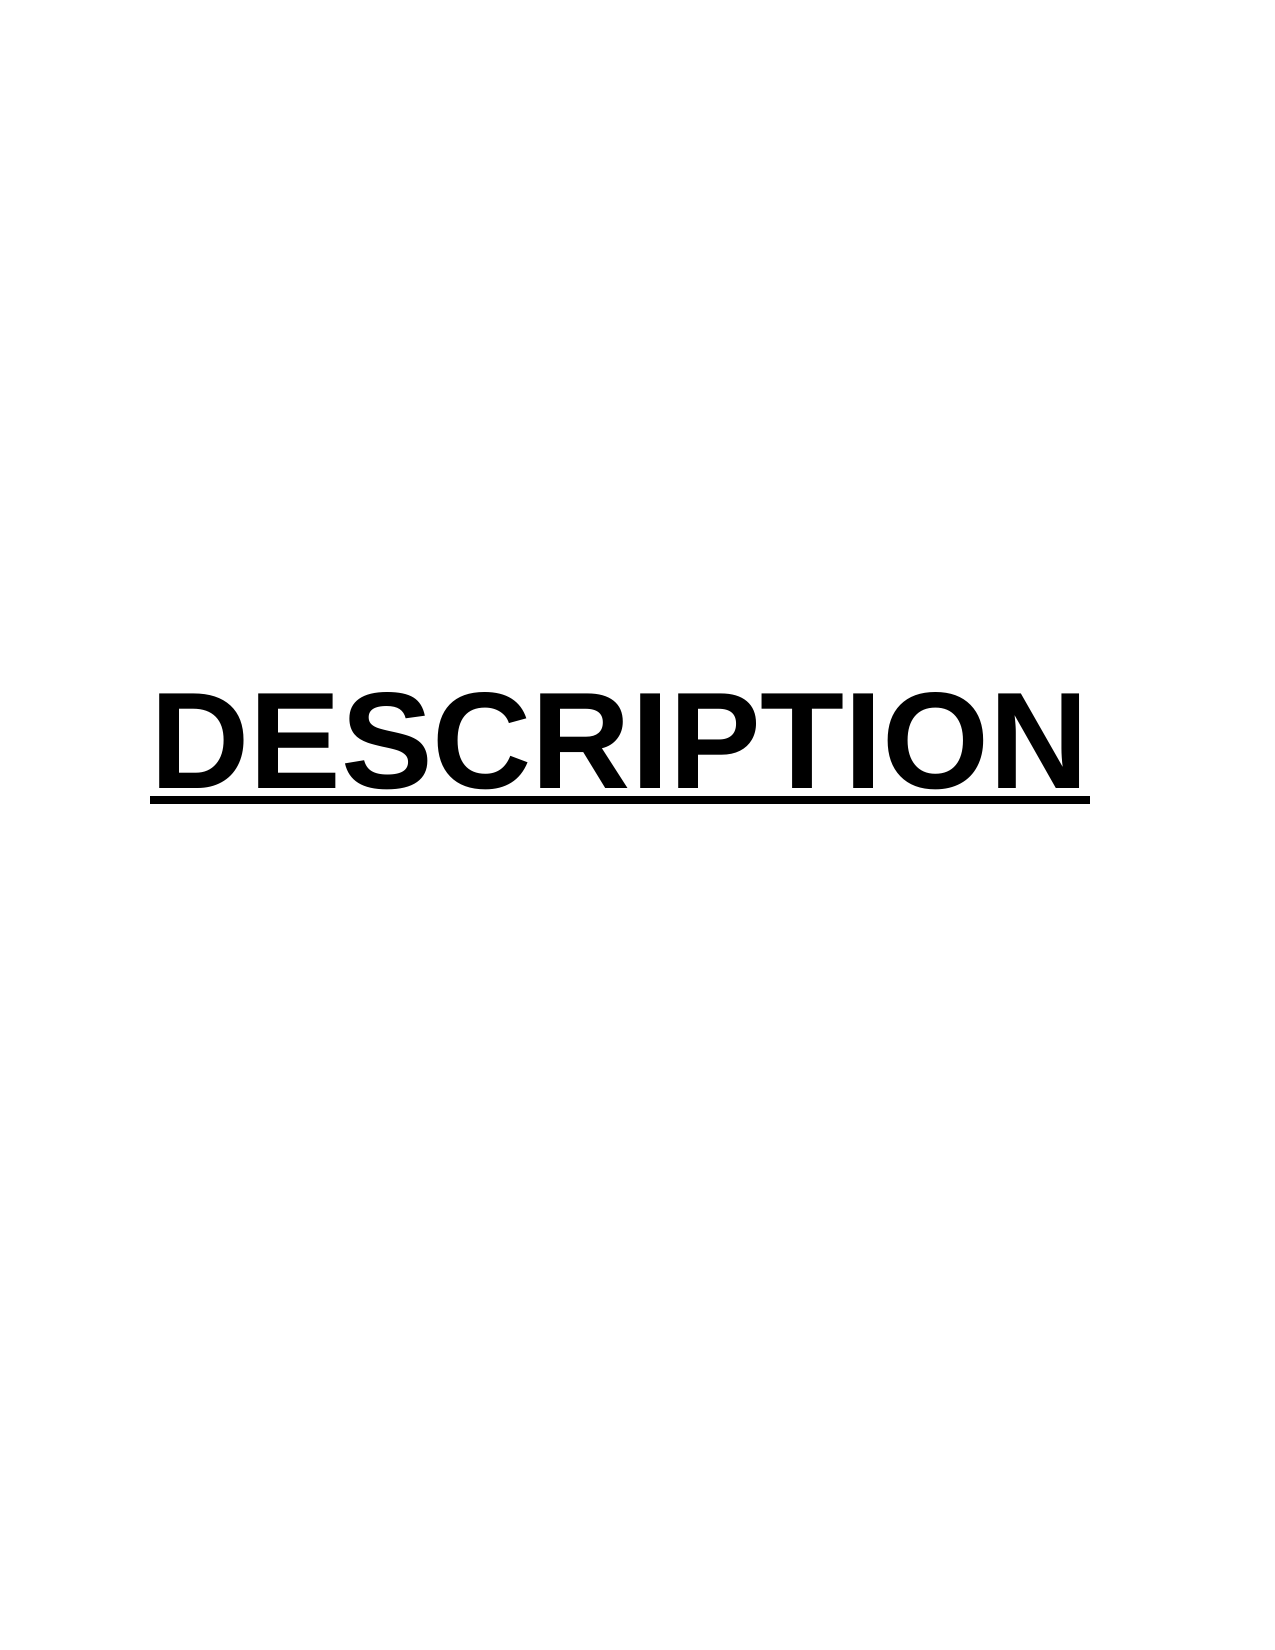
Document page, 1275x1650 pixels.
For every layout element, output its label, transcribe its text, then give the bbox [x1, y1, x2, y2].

text DESCRIPTION [150, 660, 1125, 818]
